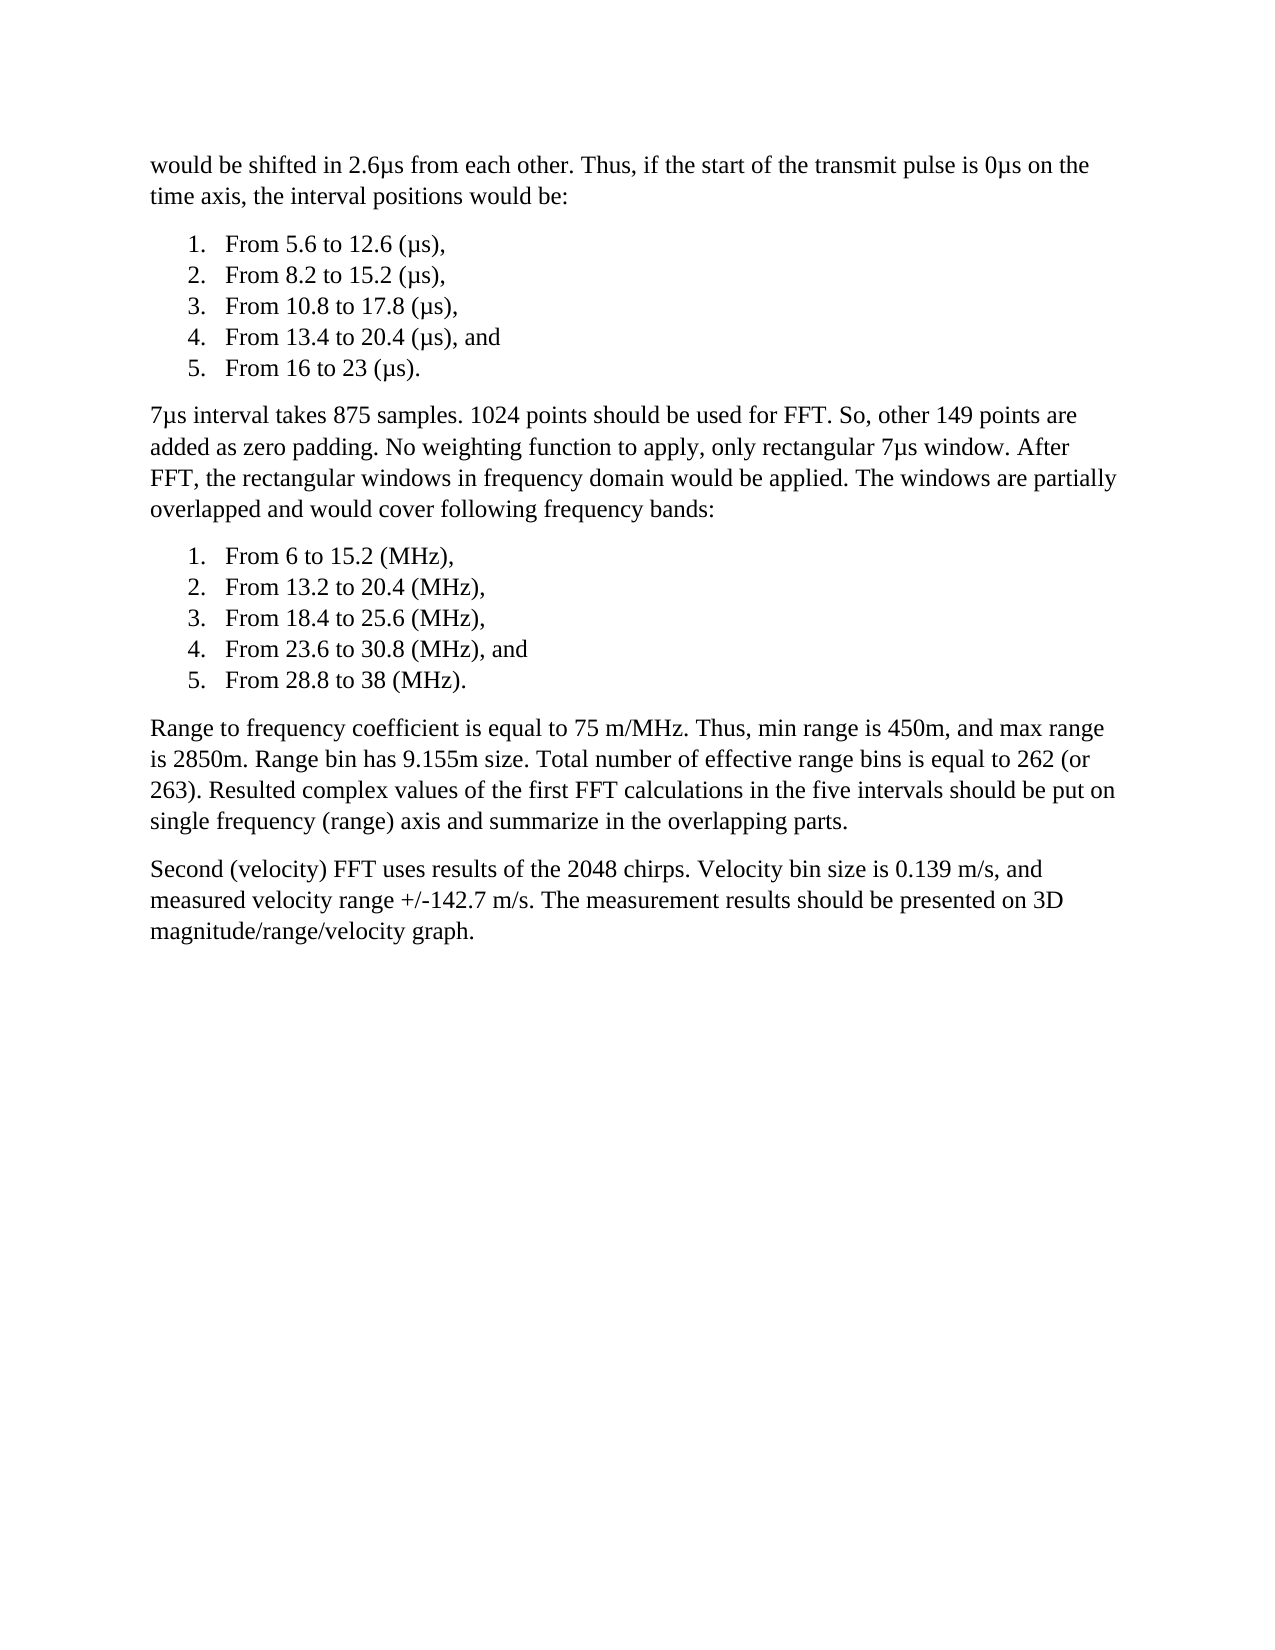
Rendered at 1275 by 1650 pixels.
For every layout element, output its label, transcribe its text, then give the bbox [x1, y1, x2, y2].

list From 13.4 to 20.4 (µs), and [187, 322, 1125, 351]
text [150, 150, 1125, 210]
text Second (velocity) FFT uses results of the 2048 chirps. Velocity bin size is 0.139 m/s, and measured velocity range +/-142.7 m/s. The measurement results should be presented on 3D magnitude/range/velocity graph. [150, 854, 1125, 945]
text Range to frequency coefficient is equal to 75 m/MHz. Thus, min range is 450m, and max range is 2850m. Range bin has 9.155m size. Total number of effective range bins is equal to 262 (or 263). Resulted complex values of the first FFT calculations in the five intervals should be put on single frequency (range) axis and summarize in the overlapping parts. [150, 713, 1125, 835]
list From 23.6 to 30.8 (MHz), and [187, 634, 1125, 663]
list From 16 to 23 (µs). [187, 353, 1125, 382]
text 7µs interval takes 875 samples. 1024 points should be used for FFT. So, other 149 points are added as zero padding. No weighting function to apply, only rectangular 7µs window. After FFT, the rectangular windows in frequency domain would be applied. The windows are partially overlapped and would cover following frequency bands: [150, 401, 1125, 522]
list From 28.8 to 38 (MHz). [187, 666, 1125, 694]
list From 10.8 to 17.8 (µs), [187, 291, 1125, 319]
list From 5.6 to 12.6 (µs), [187, 229, 1125, 257]
list From 13.2 to 20.4 (MHz), [187, 572, 1125, 601]
list From 6 to 15.2 (MHz), [187, 541, 1125, 570]
list From 8.2 to 15.2 (µs), [187, 260, 1125, 288]
list From 18.4 to 25.6 (MHz), [187, 603, 1125, 632]
